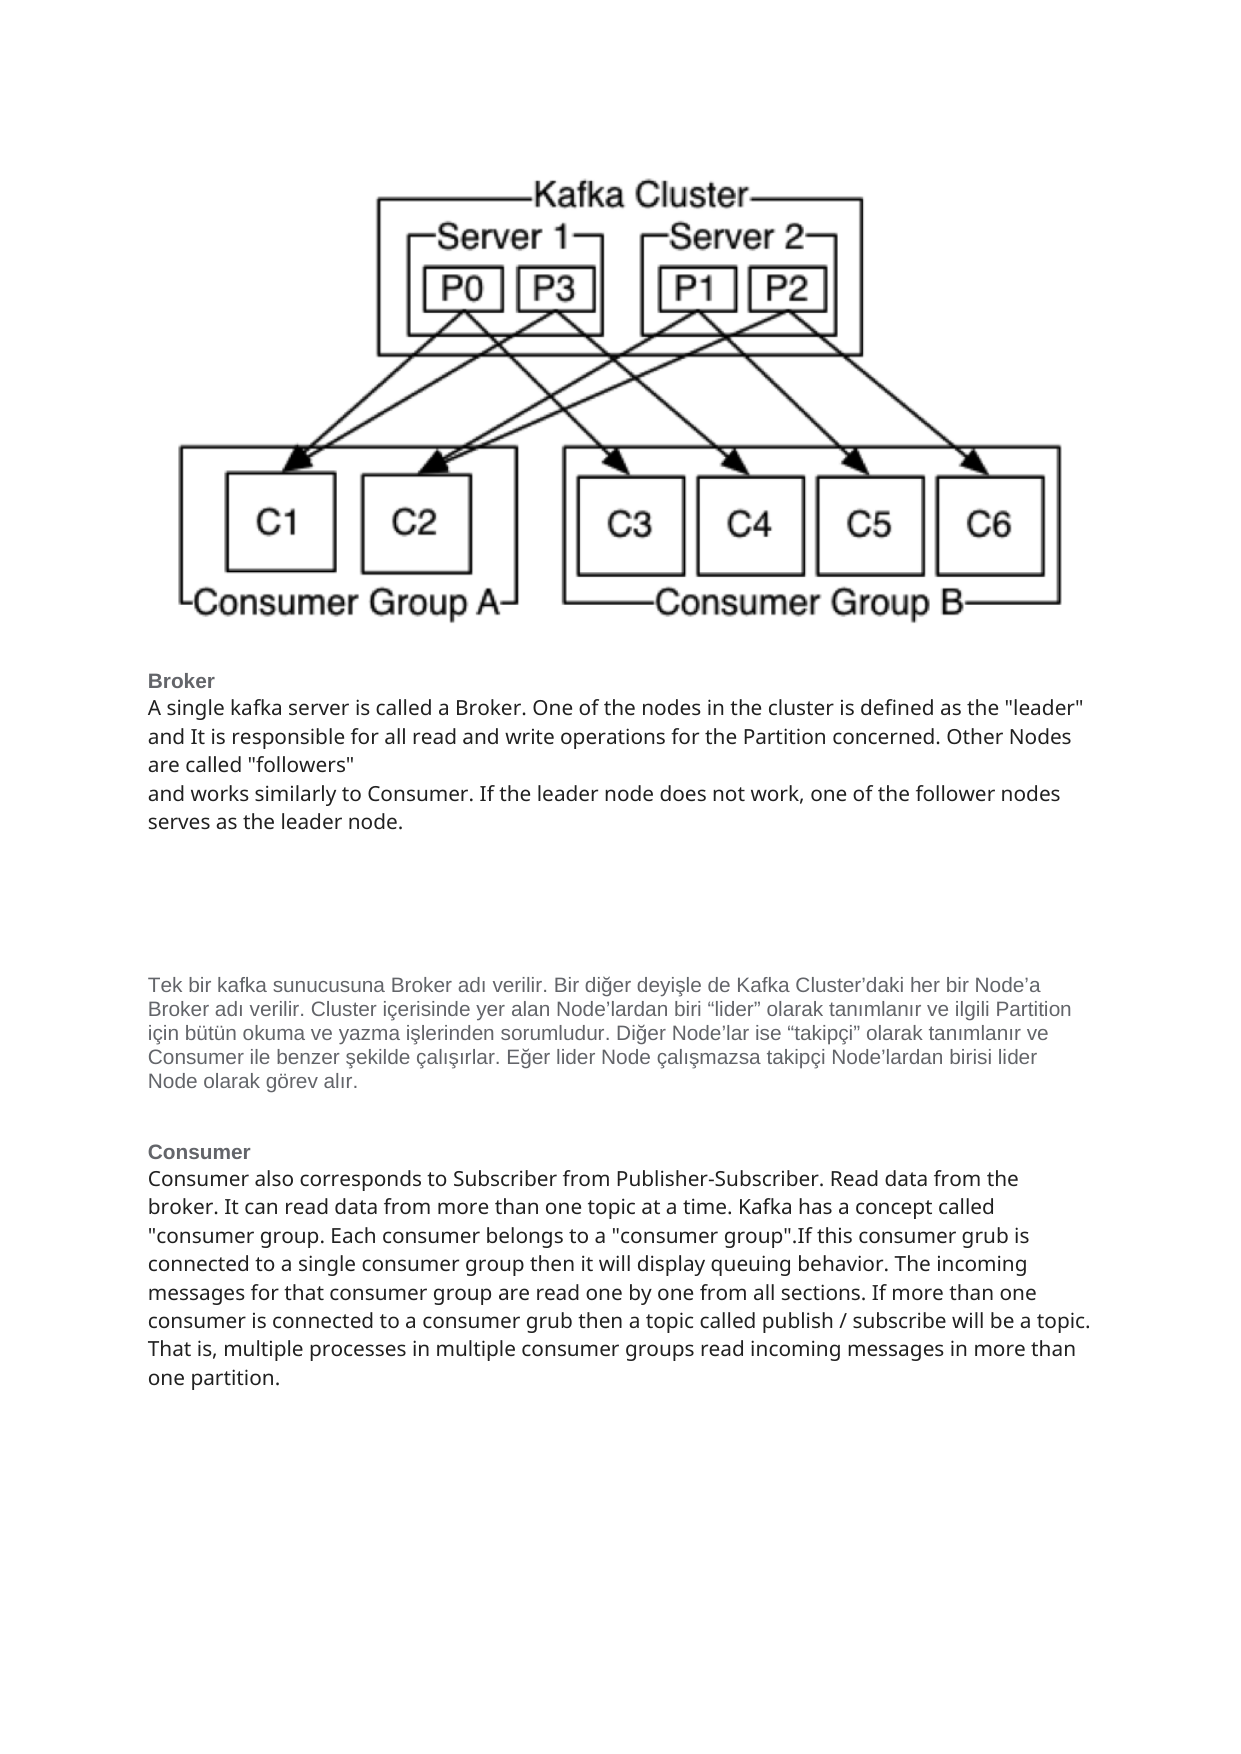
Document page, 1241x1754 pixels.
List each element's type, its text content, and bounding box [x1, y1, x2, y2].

text Tek bir kafka sunucusuna Broker adı verilir. Bir diğer deyişle de Kafka Cluster’daki her bir Node’a Broker adı verilir. Cluster içerisinde yer alan Node’lardan biri “lider” olarak tanımlanır ve ilgili Partition için bütün okuma ve yazma işlerinden sorumludur. Diğer Node’lar ise “takipçi” olarak tanımlanır ve Consumer ile benzer şekilde çalışırlar. Eğer lider Node çalışmazsa takipçi Node’lardan birisi lider Node olarak görev alır. [148, 973, 1093, 1093]
text and works similarly to Consumer. If the leader node does not work, one of the follower nodes serves as the leader node. [148, 779, 1093, 836]
text Consumer also corresponds to Subscriber from Publisher-Subscriber. Read data from the broker. It can read data from more than one topic at a time. Kafka has a concept called "consumer group. Each consumer belongs to a "consumer group".If this consumer grub is connected to a single consumer group then it will display queuing behavior. The incoming messages for that consumer group are read one by one from all sections. If more than one consumer is connected to a consumer grub then a topic called publish / subscribe will be a topic. That is, multiple processes in multiple consumer groups read incoming messages in more than one partition. [148, 1164, 1093, 1391]
text Consumer [148, 1140, 1093, 1164]
picture [147, 147, 1093, 651]
text A single kafka server is called a Broker. One of the nodes in the cluster is defined as the "leader" and It is responsible for all read and write operations for the Partition concerned. Other Nodes are called "followers" [148, 693, 1093, 779]
text Broker [148, 669, 1093, 693]
